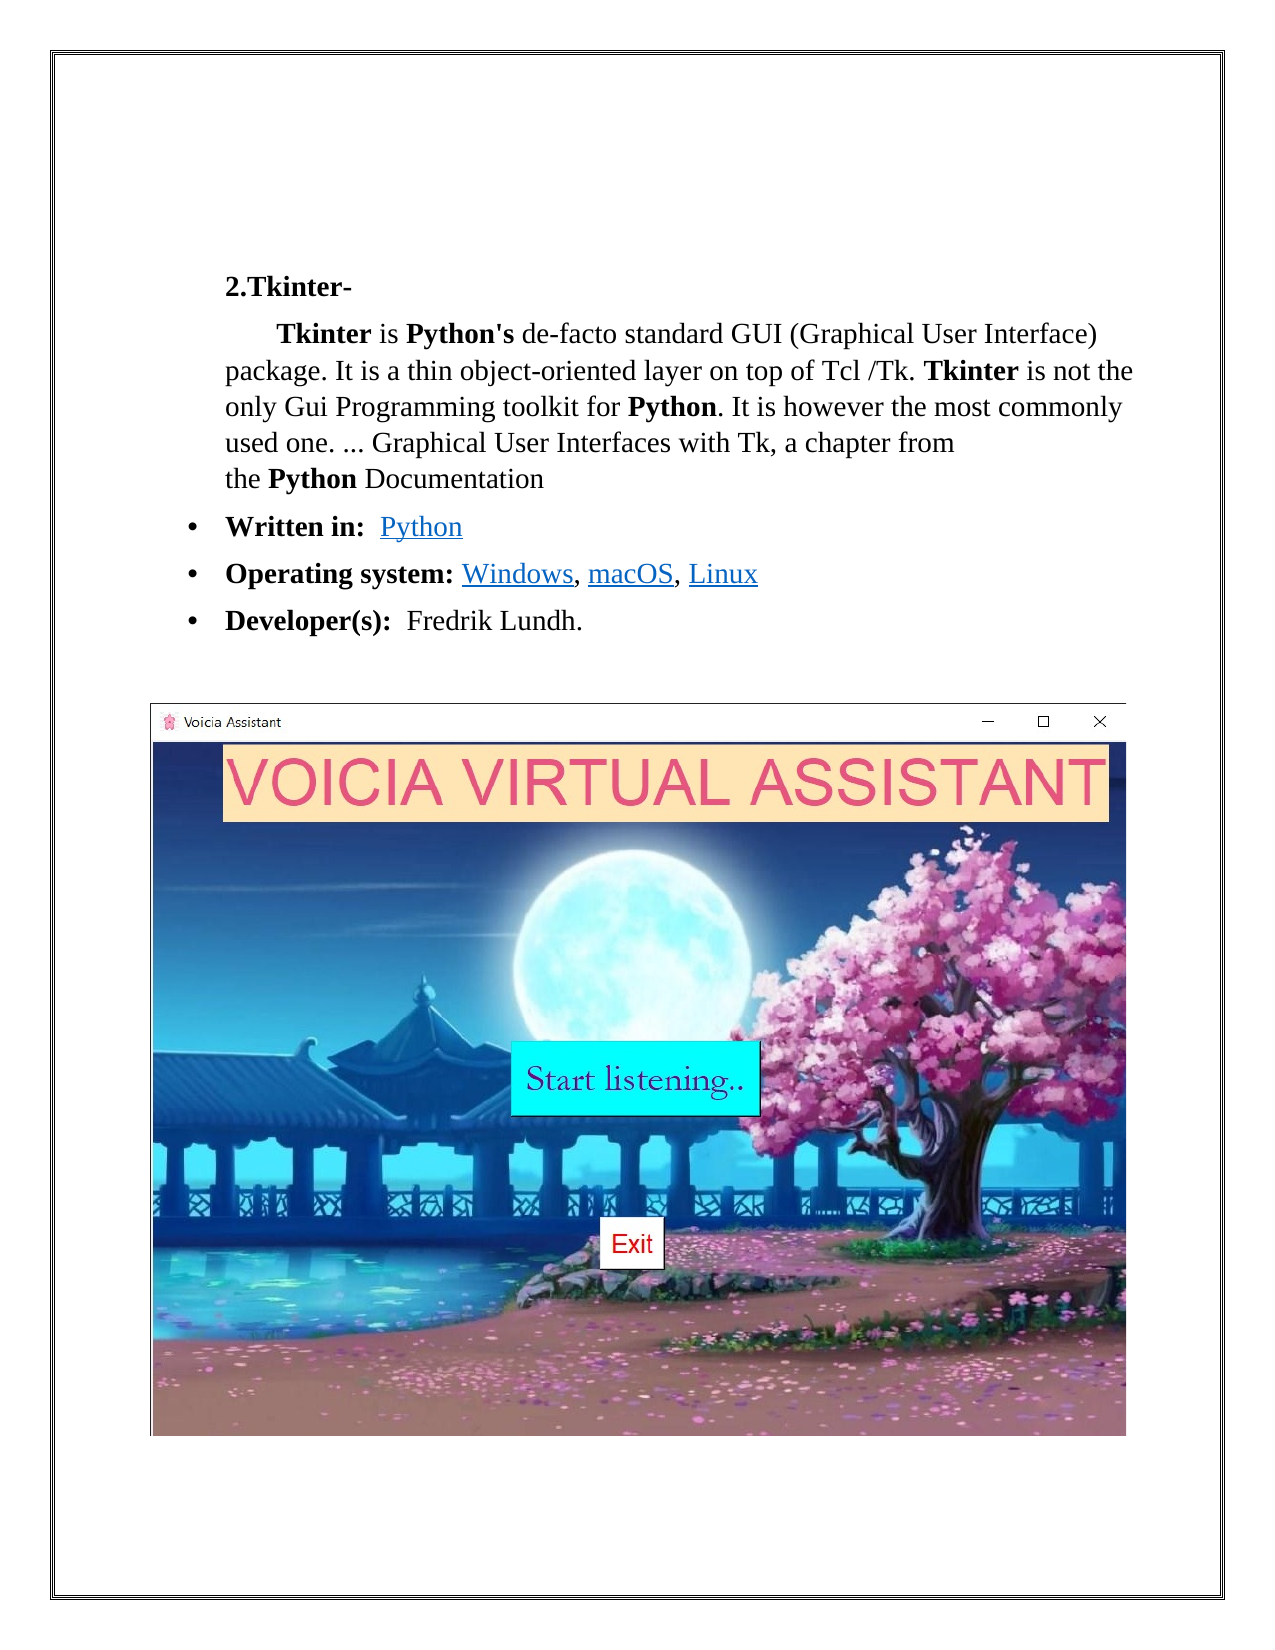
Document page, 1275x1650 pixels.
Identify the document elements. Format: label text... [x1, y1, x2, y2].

text Tkinter is Python's de-facto standard GUI (Graphical User Interface) package. It is a thin object-oriented layer on top of Tcl /Tk. Tkinter is not the only Gui Programming toolkit for Python. It is however the most commonly used one. ... Graphical User Interfaces with Tk, a chapter from the Python Documentation [225, 317, 1142, 495]
text 2.Tkinter- [225, 269, 1142, 303]
list Developer(s): Fredrik Lundh. [187, 603, 1142, 637]
list Written in: Python [187, 508, 1142, 542]
list Operating system: Windows, macOS, Linux [187, 556, 1142, 589]
picture [150, 703, 1127, 1436]
